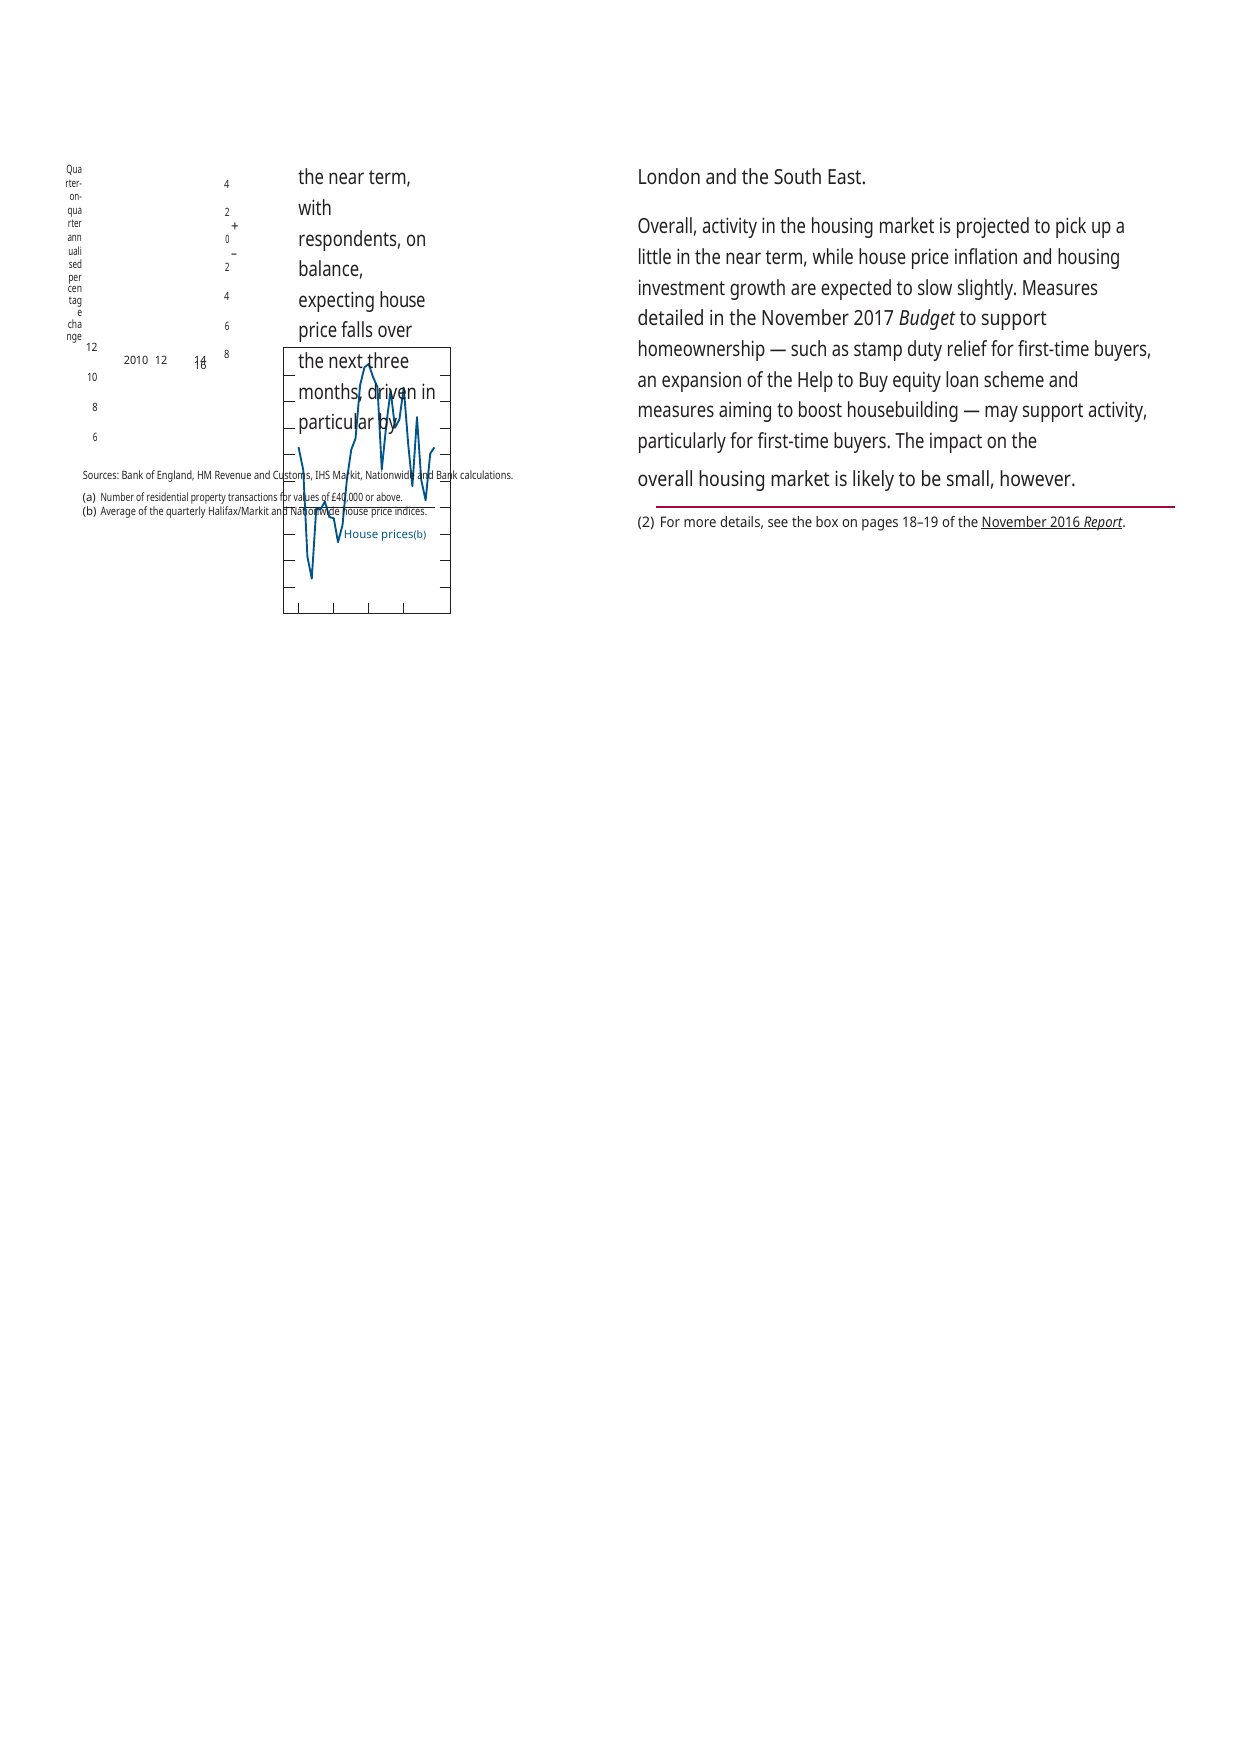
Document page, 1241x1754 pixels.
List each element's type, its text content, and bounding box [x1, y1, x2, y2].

text – [231, 246, 257, 261]
list Average of the quarterly Halifax/Markit and Nationwide house price indices. [82, 504, 550, 518]
text Quarter-on-quarter annualised [64, 162, 82, 272]
text Overall, activity in the housing market is projected to pick up a little in the near term, while house price inflation and housing investment growth are expected to slow slightly. Measures detailed in the November 2017 Budget to support homeownership — such as stamp duty relief for first-time buyers, an expansion of the Help to Buy equity loan scheme and measures aiming to boost housebuilding — may support activity, particularly for first-time buyers. The impact on the [637, 212, 1157, 454]
text + [231, 219, 257, 234]
text 6 [64, 429, 97, 444]
text Sources: Bank of England, HM Revenue and Customs, IHS Markit, Nationwide and Bank calculations. [83, 467, 550, 483]
text 4 [105, 288, 229, 304]
list For more details, see the box on pages 18–19 of the November 2016 Report. [637, 511, 1180, 531]
text 10 [64, 369, 97, 384]
text the near term, with respondents, on balance, expecting house price falls over the next three months, driven in particular by London and the South East. [298, 162, 438, 436]
text percentage change [64, 272, 82, 342]
text 4 [105, 177, 229, 192]
text overall housing market is likely to be small, however. [637, 467, 1180, 492]
text 8 [64, 399, 97, 414]
text the near term, with respondents, on balance, expecting house price falls over the next three months, driven in particular by London and the South East. [637, 162, 1148, 191]
list Number of residential property transactions for values of £40,000 or above. [82, 491, 550, 504]
text 6 [105, 318, 229, 334]
text 2 [105, 261, 229, 274]
